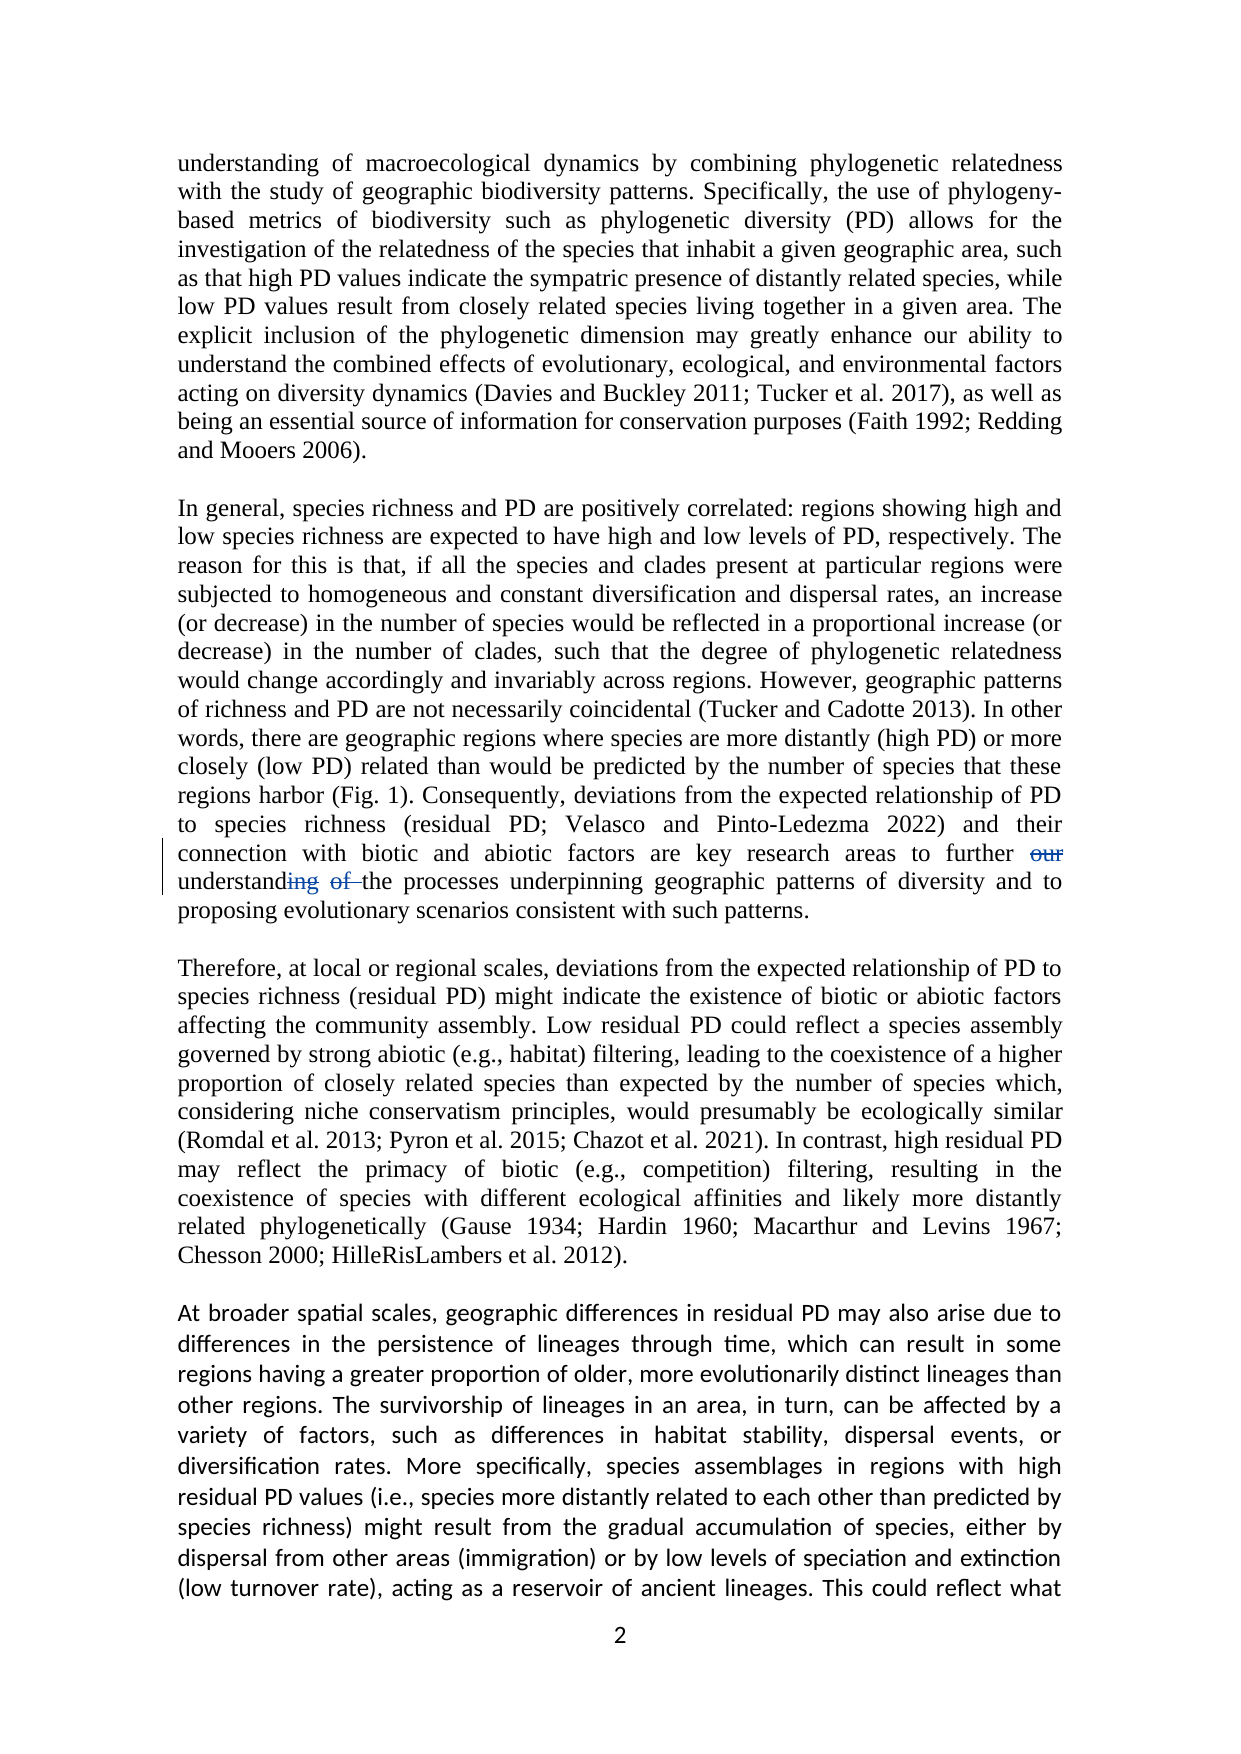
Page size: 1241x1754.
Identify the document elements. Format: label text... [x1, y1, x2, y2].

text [177, 148, 1063, 464]
text In general, species richness and PD are positively correlated: regions showing high and low species richness are expected to have high and low levels of PD, respectively. The reason for this is that, if all the species and clades present at particular regions were subjected to homogeneous and constant diversification and dispersal rates, an increase (or decrease) in the number of species would be reflected in a proportional increase (or decrease) in the number of clades, such that the degree of phylogenetic relatedness would change accordingly and invariably across regions. However, geographic patterns of richness and PD are not necessarily coincidental (Tucker and Cadotte 2013). In other words, there are geographic regions where species are more distantly (high PD) or more closely (low PD) related than would be predicted by the number of species that these regions harbor (Fig. 1). Consequently, deviations from the expected relationship of PD to species richness (residual PD; Velasco and Pinto-Ledezma 2022) and their connection with biotic and abiotic factors are key research areas to further understand the processes underpinning geographic patterns of diversity and to proposing evolutionary scenarios consistent with such patterns. [177, 493, 1063, 924]
text Therefore, at local or regional scales, deviations from the expected relationship of PD to species richness (residual PD) might indicate the existence of biotic or abiotic factors affecting the community assembly. Low residual PD could reflect a species assembly governed by strong abiotic (e.g., habitat) filtering, leading to the coexistence of a higher proportion of closely related species than expected by the number of species which, considering niche conservatism principles, would presumably be ecologically similar (Romdal et al. 2013; Pyron et al. 2015; Chazot et al. 2021). In contrast, high residual PD may reflect the primacy of biotic (e.g., competition) filtering, resulting in the coexistence of species with different ecological affinities and likely more distantly related phylogenetically (Gause 1934; Hardin 1960; Macarthur and Levins 1967; Chesson 2000; HilleRisLambers et al. 2012). [177, 953, 1063, 1269]
